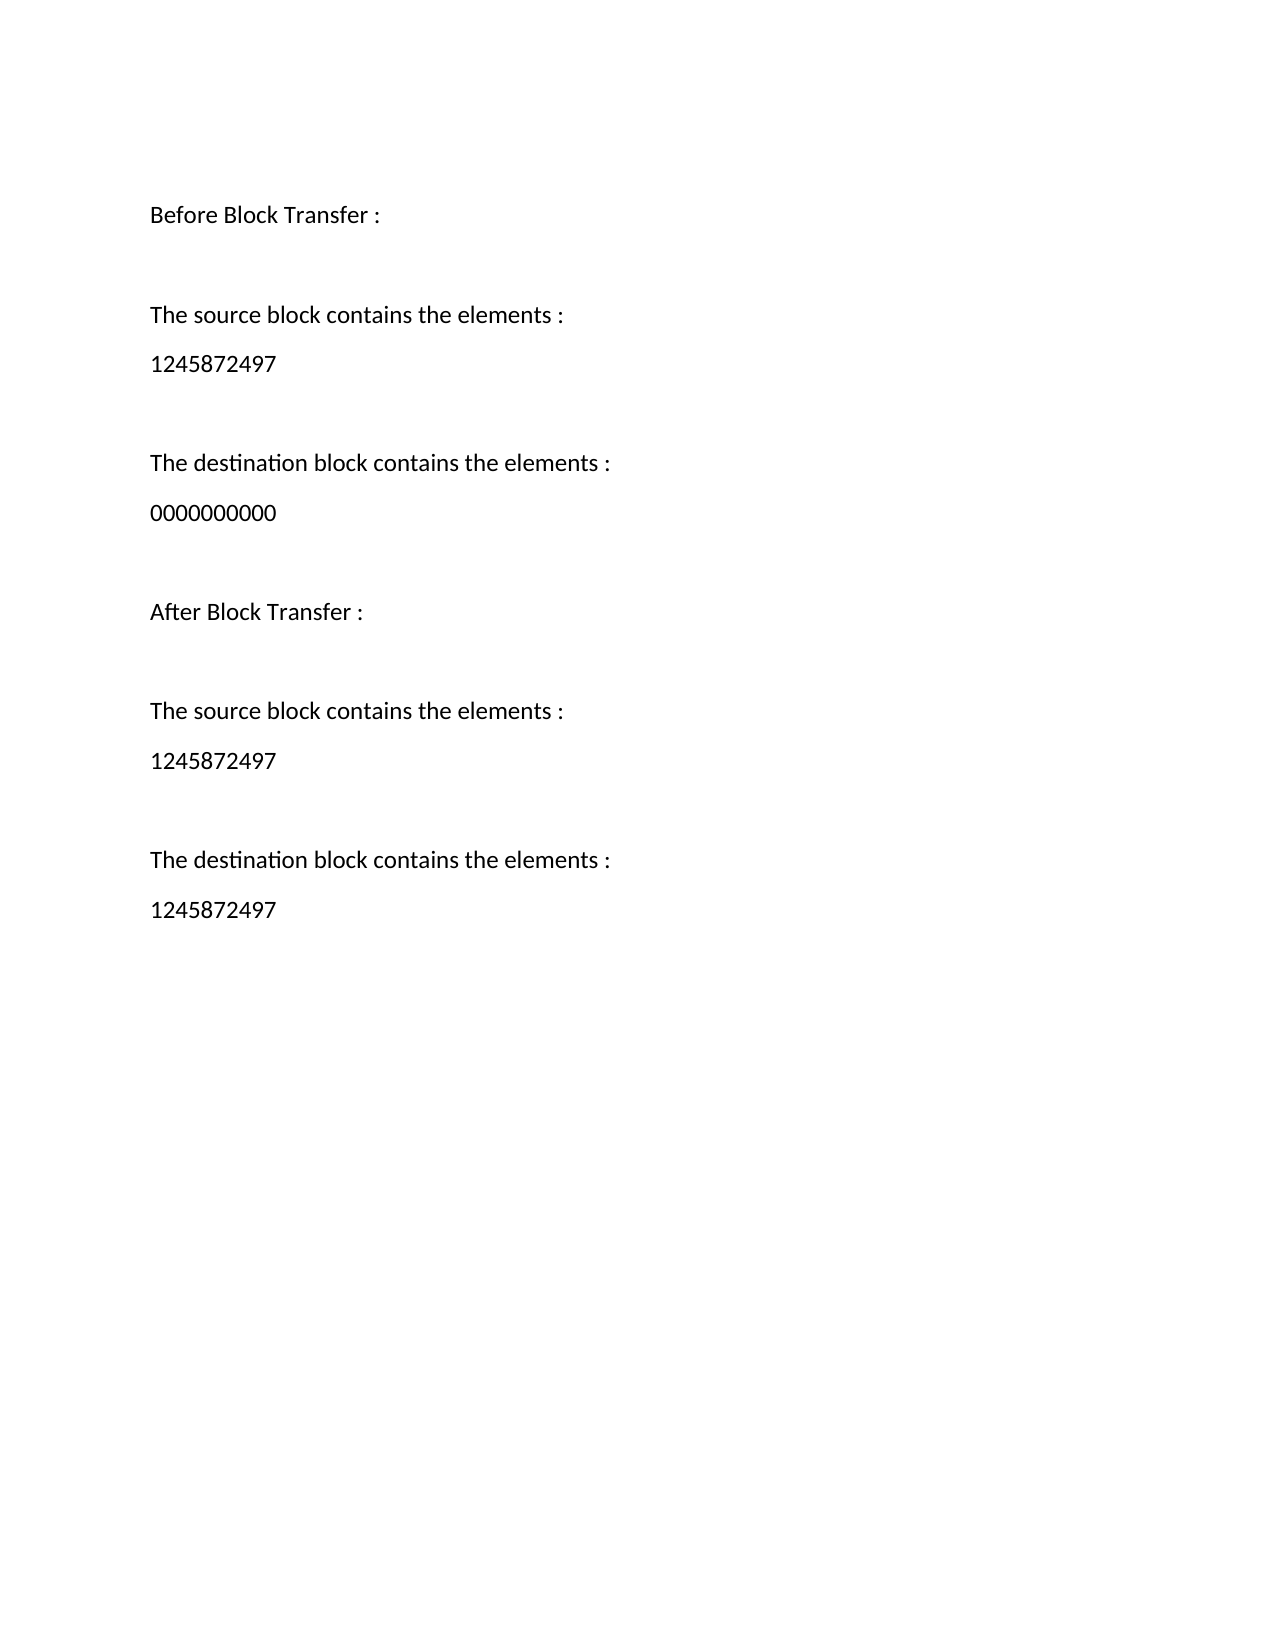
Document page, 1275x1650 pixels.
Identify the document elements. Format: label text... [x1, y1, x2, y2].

text Before Block Transfer : [150, 199, 1125, 230]
text The destination block contains the elements : [150, 844, 1125, 875]
text The destination block contains the elements : [150, 447, 1125, 478]
text 1245872497 [150, 348, 1125, 379]
text 0000000000 [150, 497, 1125, 528]
text After Block Transfer : [150, 596, 1125, 627]
text 1245872497 [150, 894, 1125, 924]
text 1245872497 [150, 745, 1125, 776]
text The source block contains the elements : [150, 299, 1125, 329]
text The source block contains the elements : [150, 695, 1125, 726]
